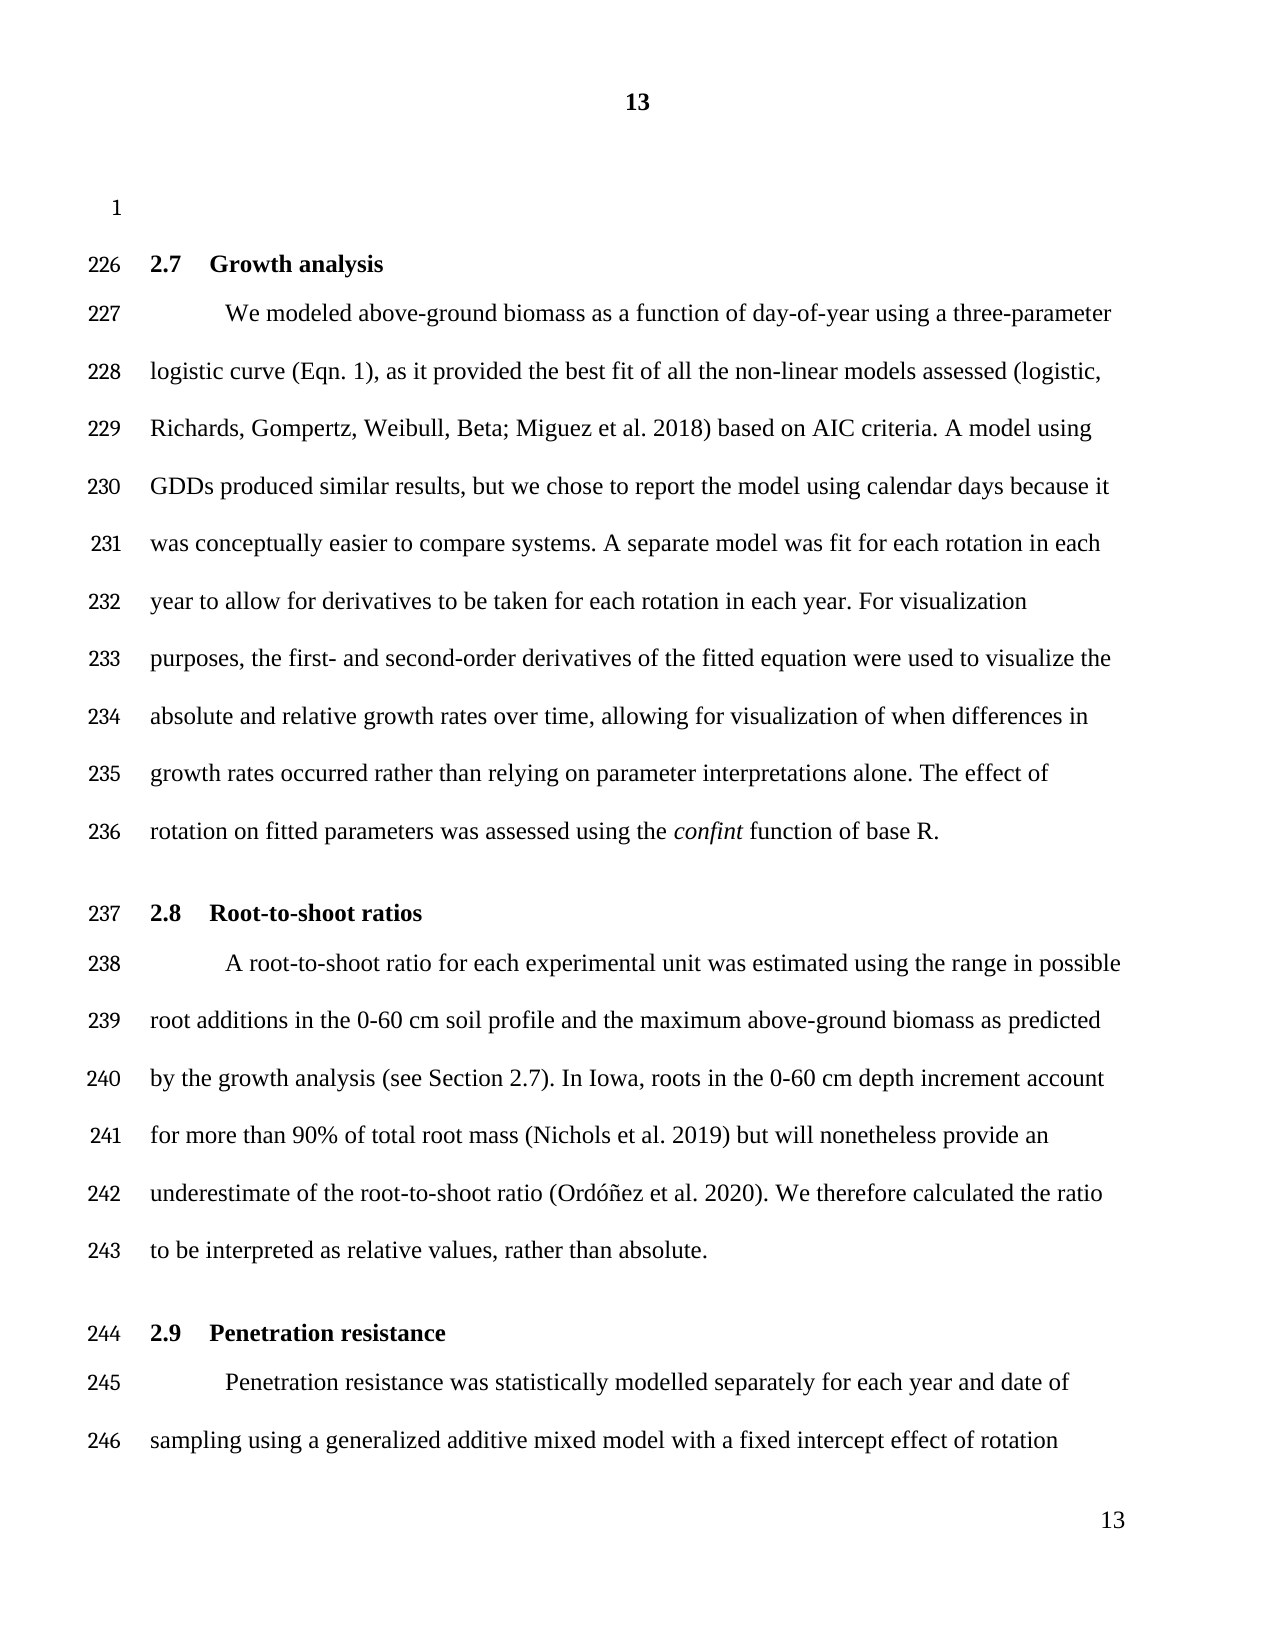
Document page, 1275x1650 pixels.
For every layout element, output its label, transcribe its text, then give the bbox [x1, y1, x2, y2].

subtitle Root-to-shoot ratios [150, 898, 1125, 927]
subtitle Penetration resistance [150, 1318, 1125, 1347]
text A root-to-shoot ratio for each experimental unit was estimated using the range in possible root additions in the 0-60 cm soil profile and the maximum above-ground biomass as predicted by the growth analysis (see Section 2.7). In Iowa, roots in the 0-60 cm depth increment account for more than 90% of total root mass (Nichols et al. 2019) but will nonetheless provide an underestimate of the root-to-shoot ratio (Ordóñez et al. 2020). We therefore calculated the ratio to be interpreted as relative values, rather than absolute. [150, 948, 1125, 1264]
text We modeled above-ground biomass as a function of day-of-year using a three-parameter logistic curve (Eqn. 1), as it provided the best fit of all the non-linear models assessed (logistic, Richards, Gompertz, Weibull, Beta; Miguez et al. 2018) based on AIC criteria. A model using GDDs produced similar results, but we chose to report the model using calendar days because it was conceptually easier to compare systems. A separate model was fit for each rotation in each year to allow for derivatives to be taken for each rotation in each year. For visualization purposes, the first- and second-order derivatives of the fitted equation were used to visualize the absolute and relative growth rates over time, allowing for visualization of when differences in growth rates occurred rather than relying on parameter interpretations alone. The effect of rotation on fitted parameters was assessed using the confint function of base R. [150, 298, 1125, 844]
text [150, 1367, 1125, 1454]
subtitle Growth analysis [150, 249, 1125, 277]
